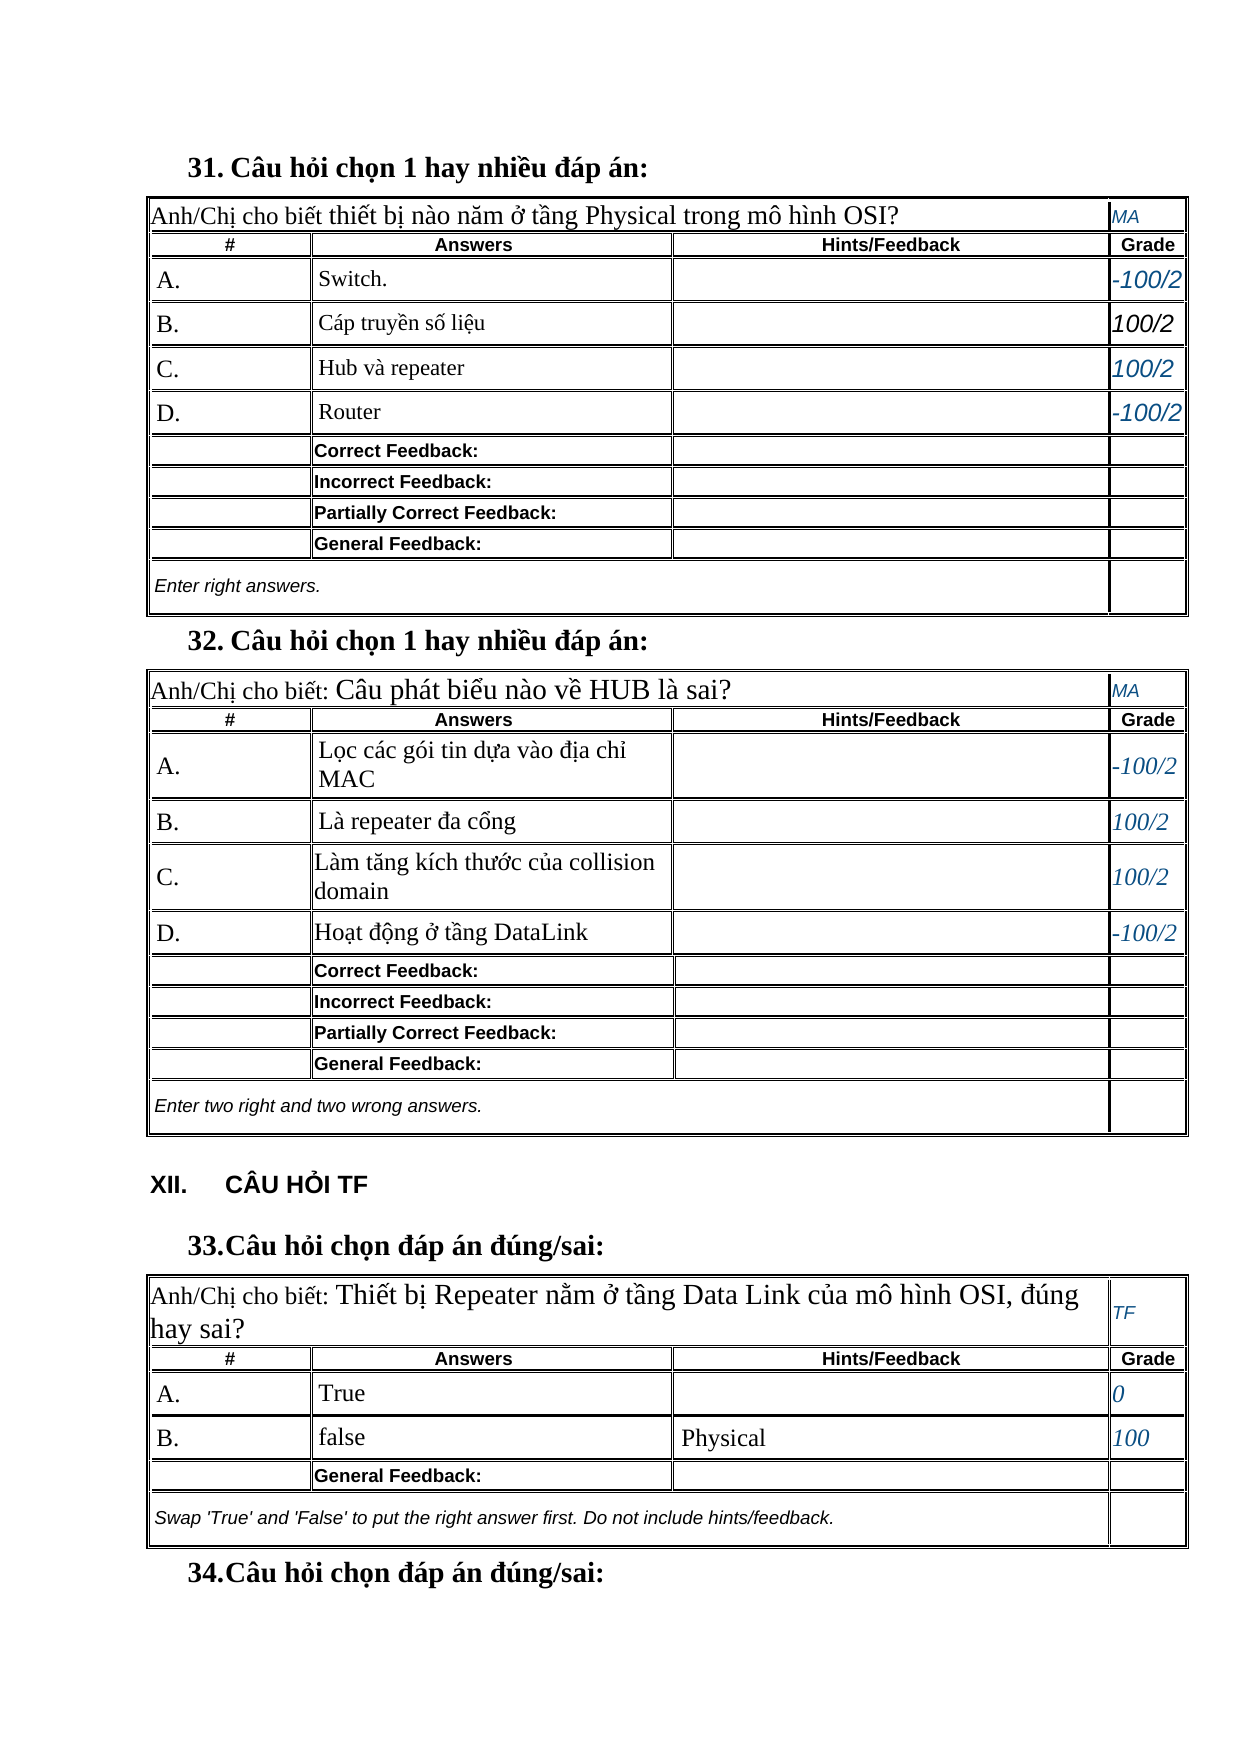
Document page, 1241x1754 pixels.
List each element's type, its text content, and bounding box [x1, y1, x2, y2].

table_cell Hints/Feedback [674, 709, 1108, 730]
table_cell -100/2 [1109, 389, 1187, 433]
table_cell Grade [1111, 1345, 1186, 1369]
table_cell Grade [1111, 230, 1186, 255]
table_cell [1111, 1046, 1186, 1077]
table_cell Partially Correct Feedback: [313, 1019, 673, 1046]
table_cell Incorrect Feedback: [313, 988, 673, 1015]
table_cell [1109, 557, 1186, 613]
table_cell Swap 'True' and 'False' to put the right answer first. Do not include hints/feedback. [150, 1489, 1109, 1545]
table_cell [674, 392, 1108, 433]
table_cell [150, 1015, 310, 1046]
table_cell Hub và repeater [313, 348, 671, 389]
table_cell [150, 433, 310, 464]
table_cell [150, 1414, 310, 1458]
table_cell [676, 957, 1108, 984]
table_cell Hints/Feedback [674, 234, 1108, 255]
table_cell [148, 389, 312, 433]
table_cell [676, 1050, 1108, 1077]
table_cell [1111, 495, 1186, 526]
table_cell 0 [1111, 1369, 1186, 1414]
list Câu hỏi chọn 1 hay nhiều đáp án: [187, 150, 1090, 183]
table_cell [1110, 1489, 1186, 1545]
table_cell [150, 984, 310, 1015]
table_cell [674, 912, 1108, 953]
table_cell [674, 530, 1108, 557]
table_cell [1111, 953, 1186, 984]
table_cell [674, 259, 1108, 300]
table_cell 100 [1111, 1414, 1185, 1458]
table_cell [150, 255, 310, 300]
table_cell Làm tăng kích thước của collision domain [313, 845, 671, 909]
table_cell Answers [313, 1348, 671, 1369]
table_cell -100/2 [1109, 909, 1187, 953]
table_header Anh/Chị cho biết: Thiết bị Repeater nằm ở tầng Data Link của mô hình OSI, đúng hay sai? [150, 1278, 1109, 1344]
table_cell 100/2 [1111, 797, 1186, 842]
table_header MA [1109, 672, 1185, 706]
table_cell # [150, 230, 310, 255]
table_cell Physical [674, 1417, 1108, 1458]
table_cell Grade [1109, 706, 1187, 730]
table_cell Correct Feedback: [313, 437, 671, 464]
table_cell [674, 1373, 1108, 1414]
table_cell Enter right answers. [150, 557, 1109, 613]
table_cell Hints/Feedback [674, 1348, 1108, 1369]
table_cell Cáp truyền số liệu [313, 303, 671, 344]
table_cell 100/2 [1109, 842, 1187, 909]
table_cell [1111, 1458, 1186, 1489]
table_cell 100/2 [1111, 344, 1186, 389]
table_cell [150, 344, 310, 389]
table_cell # [150, 1345, 310, 1369]
table_cell false [313, 1417, 671, 1458]
list Câu hỏi chọn 1 hay nhiều đáp án: [187, 623, 1090, 656]
table_cell -100/2 [1111, 730, 1186, 797]
table_cell [150, 1458, 310, 1489]
table_cell [674, 845, 1108, 909]
list Câu hỏi chọn đáp án đúng/sai: [187, 1228, 1090, 1262]
table_cell [674, 1462, 1108, 1489]
table_cell [674, 468, 1108, 495]
table_cell Incorrect Feedback: [313, 468, 671, 495]
table_cell Partially Correct Feedback: [313, 499, 671, 526]
table_header Anh/Chị cho biết thiết bị nào năm ở tầng Physical trong mô hình OSI? [150, 198, 1109, 230]
table_cell [150, 953, 310, 984]
table_cell [150, 797, 310, 842]
table_cell [676, 988, 1108, 1015]
table_cell Lọc các gói tin dựa vào địa chỉ MAC [313, 734, 671, 797]
table_cell [150, 1369, 310, 1414]
table_cell Switch. [313, 259, 671, 300]
table_cell Là repeater đa cổng [313, 801, 671, 842]
table_cell [674, 499, 1108, 526]
table_cell [148, 300, 312, 344]
table_cell General Feedback: [313, 1462, 671, 1489]
table_cell [1111, 464, 1186, 495]
table_cell [150, 730, 310, 797]
table_cell Answers [313, 234, 671, 255]
table_cell Router [313, 392, 671, 433]
table_cell General Feedback: [313, 530, 671, 557]
table_cell [150, 1046, 310, 1077]
table_cell Correct Feedback: [313, 957, 673, 984]
table_header TF [1110, 1278, 1185, 1344]
table_cell [148, 842, 312, 909]
table_header Anh/Chị cho biết: Câu phát biểu nào về HUB là sai? [150, 672, 1109, 706]
table_cell [674, 348, 1108, 389]
table_cell [1111, 526, 1186, 557]
table_cell Enter two right and two wrong answers. [150, 1078, 1109, 1133]
table_cell True [313, 1373, 671, 1414]
table_cell [674, 734, 1108, 797]
table_cell [676, 1019, 1108, 1046]
list Câu hỏi chọn đáp án đúng/sai: [187, 1555, 1090, 1588]
table_cell [1109, 1078, 1186, 1133]
table_header MA [1109, 199, 1185, 230]
table_cell Answers [313, 709, 671, 730]
table_cell -100/2 [1111, 255, 1186, 300]
table_cell [150, 495, 310, 526]
table_cell [148, 909, 312, 953]
table_cell General Feedback: [313, 1050, 673, 1077]
table_cell [150, 526, 310, 557]
table_cell [674, 303, 1108, 344]
table_cell Hoạt động ở tầng DataLink [313, 912, 671, 953]
table_cell # [148, 706, 312, 730]
table_cell [1111, 984, 1186, 1015]
table_cell [674, 801, 1108, 842]
table_cell [1111, 433, 1186, 464]
table_cell 100/2 [1109, 300, 1187, 344]
table_cell [1111, 1015, 1186, 1046]
table_cell [674, 437, 1108, 464]
title CÂU HỎI TF [150, 1166, 1090, 1199]
table_cell [150, 464, 310, 495]
